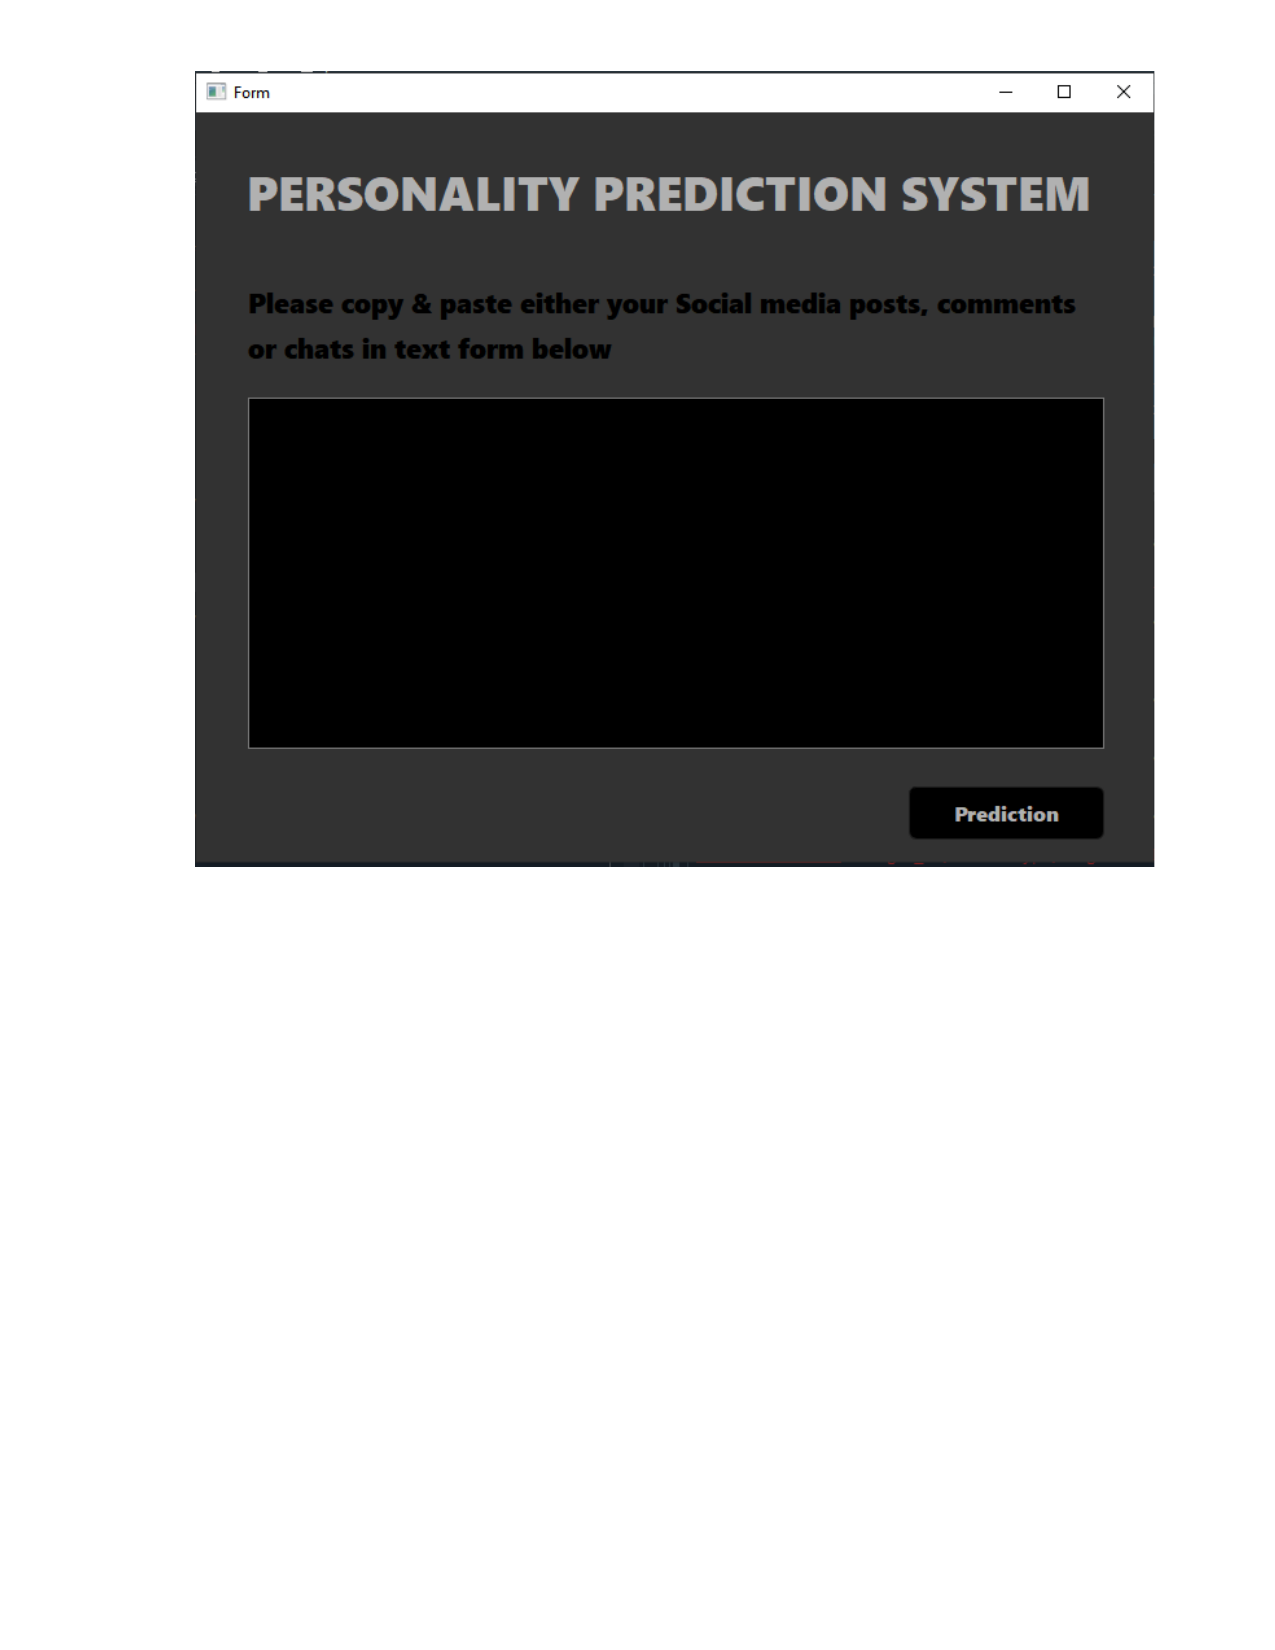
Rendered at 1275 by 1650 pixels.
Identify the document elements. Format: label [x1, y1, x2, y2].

picture [195, 71, 1155, 867]
